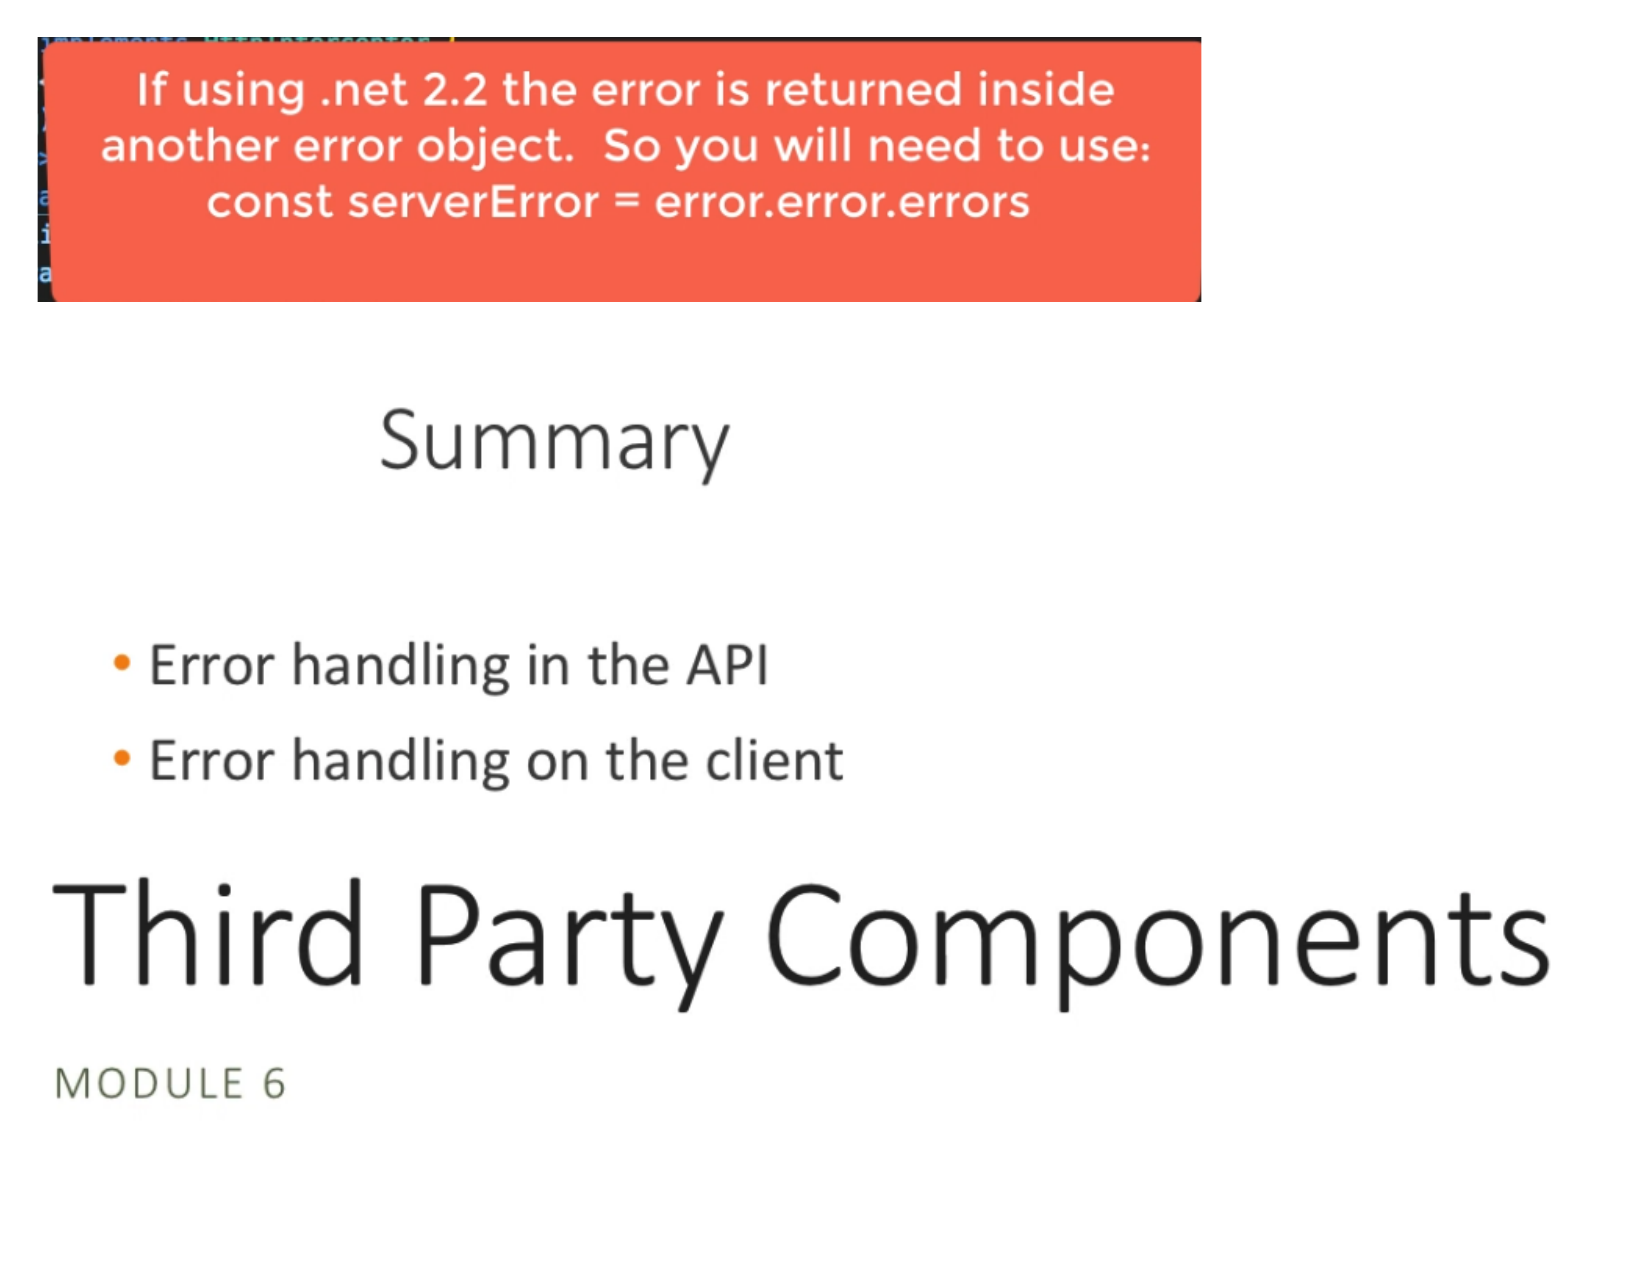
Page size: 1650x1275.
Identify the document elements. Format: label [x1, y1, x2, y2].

picture [37, 367, 876, 819]
picture [37, 37, 1202, 302]
picture [37, 837, 1571, 1141]
